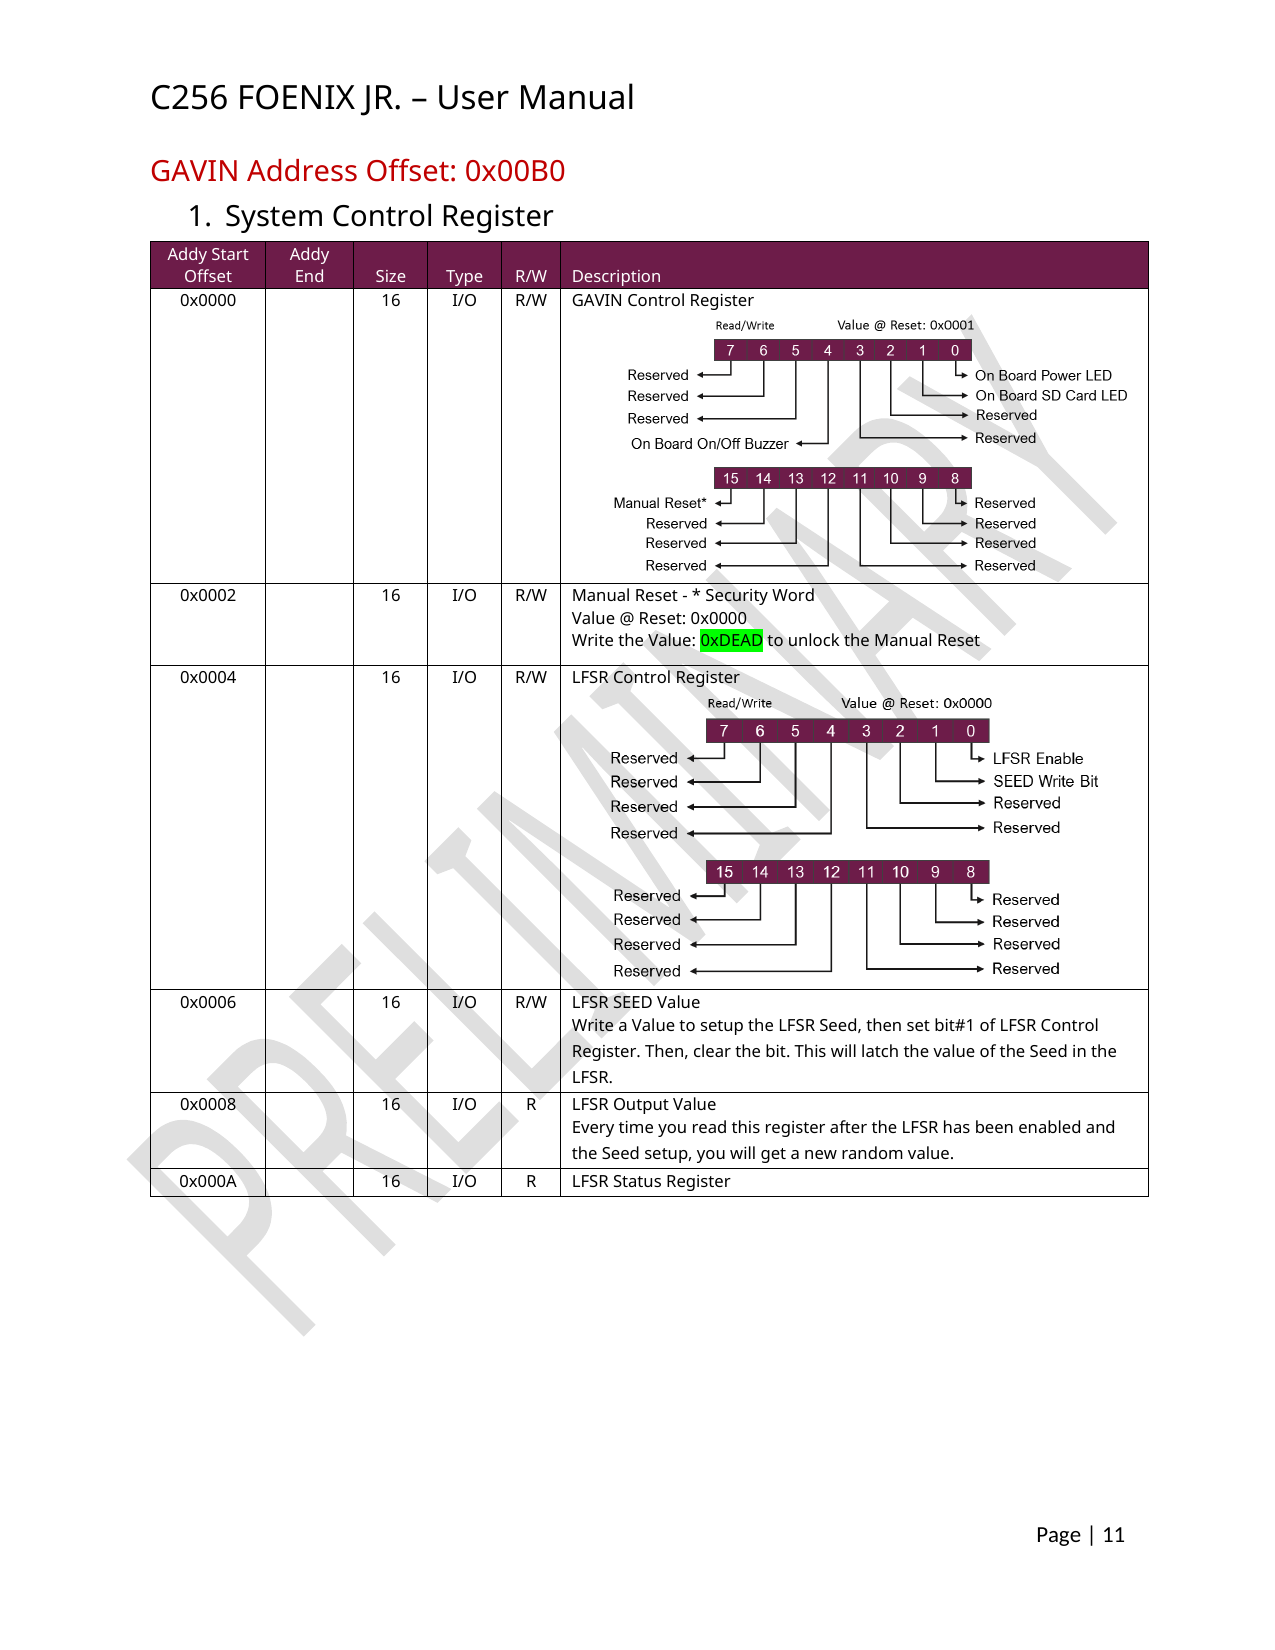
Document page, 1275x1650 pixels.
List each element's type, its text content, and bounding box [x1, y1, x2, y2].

table_cell I/O [428, 990, 501, 1092]
table_cell I/O [428, 1093, 501, 1168]
table_cell 16 [354, 990, 427, 1092]
table_header Size [354, 242, 427, 288]
table_cell 0x000A [151, 1169, 265, 1196]
table_cell Manual Reset - * Security Word Value @ Reset: 0x0000 Write the Value: 0xDEAD to unlock the Manual Reset [561, 584, 1148, 665]
table_cell GAVIN Control Register [561, 289, 1148, 583]
table_cell R [502, 1093, 560, 1168]
table_cell R [502, 1169, 560, 1196]
table_header Addy Start Offset [151, 242, 265, 288]
table_cell R/W [502, 990, 560, 1092]
table_cell LFSR Control Register [561, 666, 1148, 989]
table_cell [266, 584, 353, 665]
table_cell I/O [428, 289, 501, 583]
table_cell 0x0006 [151, 990, 265, 1092]
table_cell 16 [354, 584, 427, 665]
table_header Type [428, 242, 501, 288]
table_cell [266, 1093, 353, 1168]
list System Control Register [187, 196, 1125, 235]
table_cell R/W [502, 289, 560, 583]
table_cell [561, 1169, 1148, 1196]
table_cell R/W [502, 584, 560, 665]
table_cell 0x0008 [151, 1093, 265, 1168]
table_cell [266, 1169, 353, 1196]
table_cell [266, 289, 353, 583]
table_cell 0x0002 [151, 584, 265, 665]
table_cell I/O [428, 584, 501, 665]
picture [597, 688, 1111, 990]
table_cell LFSR SEED Value Write a Value to setup the LFSR Seed, then set bit#1 of LFSR Control Register. Then, clear the bit. This will latch the value of the Seed in the LFSR. [561, 990, 1148, 1092]
table_cell 16 [354, 289, 427, 583]
table_header Addy End [266, 242, 353, 288]
table_cell [266, 666, 353, 989]
table_cell 0x0000 [151, 289, 265, 583]
table_cell 16 [354, 1169, 427, 1196]
table_cell [266, 990, 353, 1092]
table_cell 16 [354, 666, 427, 989]
table_header R/W [502, 242, 560, 288]
table_cell 0x0004 [151, 666, 265, 989]
table_cell I/O [428, 1169, 501, 1196]
text GAVIN Address Offset: 0x00B0 [150, 150, 1125, 190]
table_cell I/O [428, 666, 501, 989]
picture [572, 311, 1137, 583]
table_cell LFSR Output Value Every time you read this register after the LFSR has been enabled and the Seed setup, you will get a new random value. [561, 1093, 1148, 1168]
table_header Description [561, 242, 1148, 288]
table_cell 16 [354, 1093, 427, 1168]
table_cell R/W [502, 666, 560, 989]
